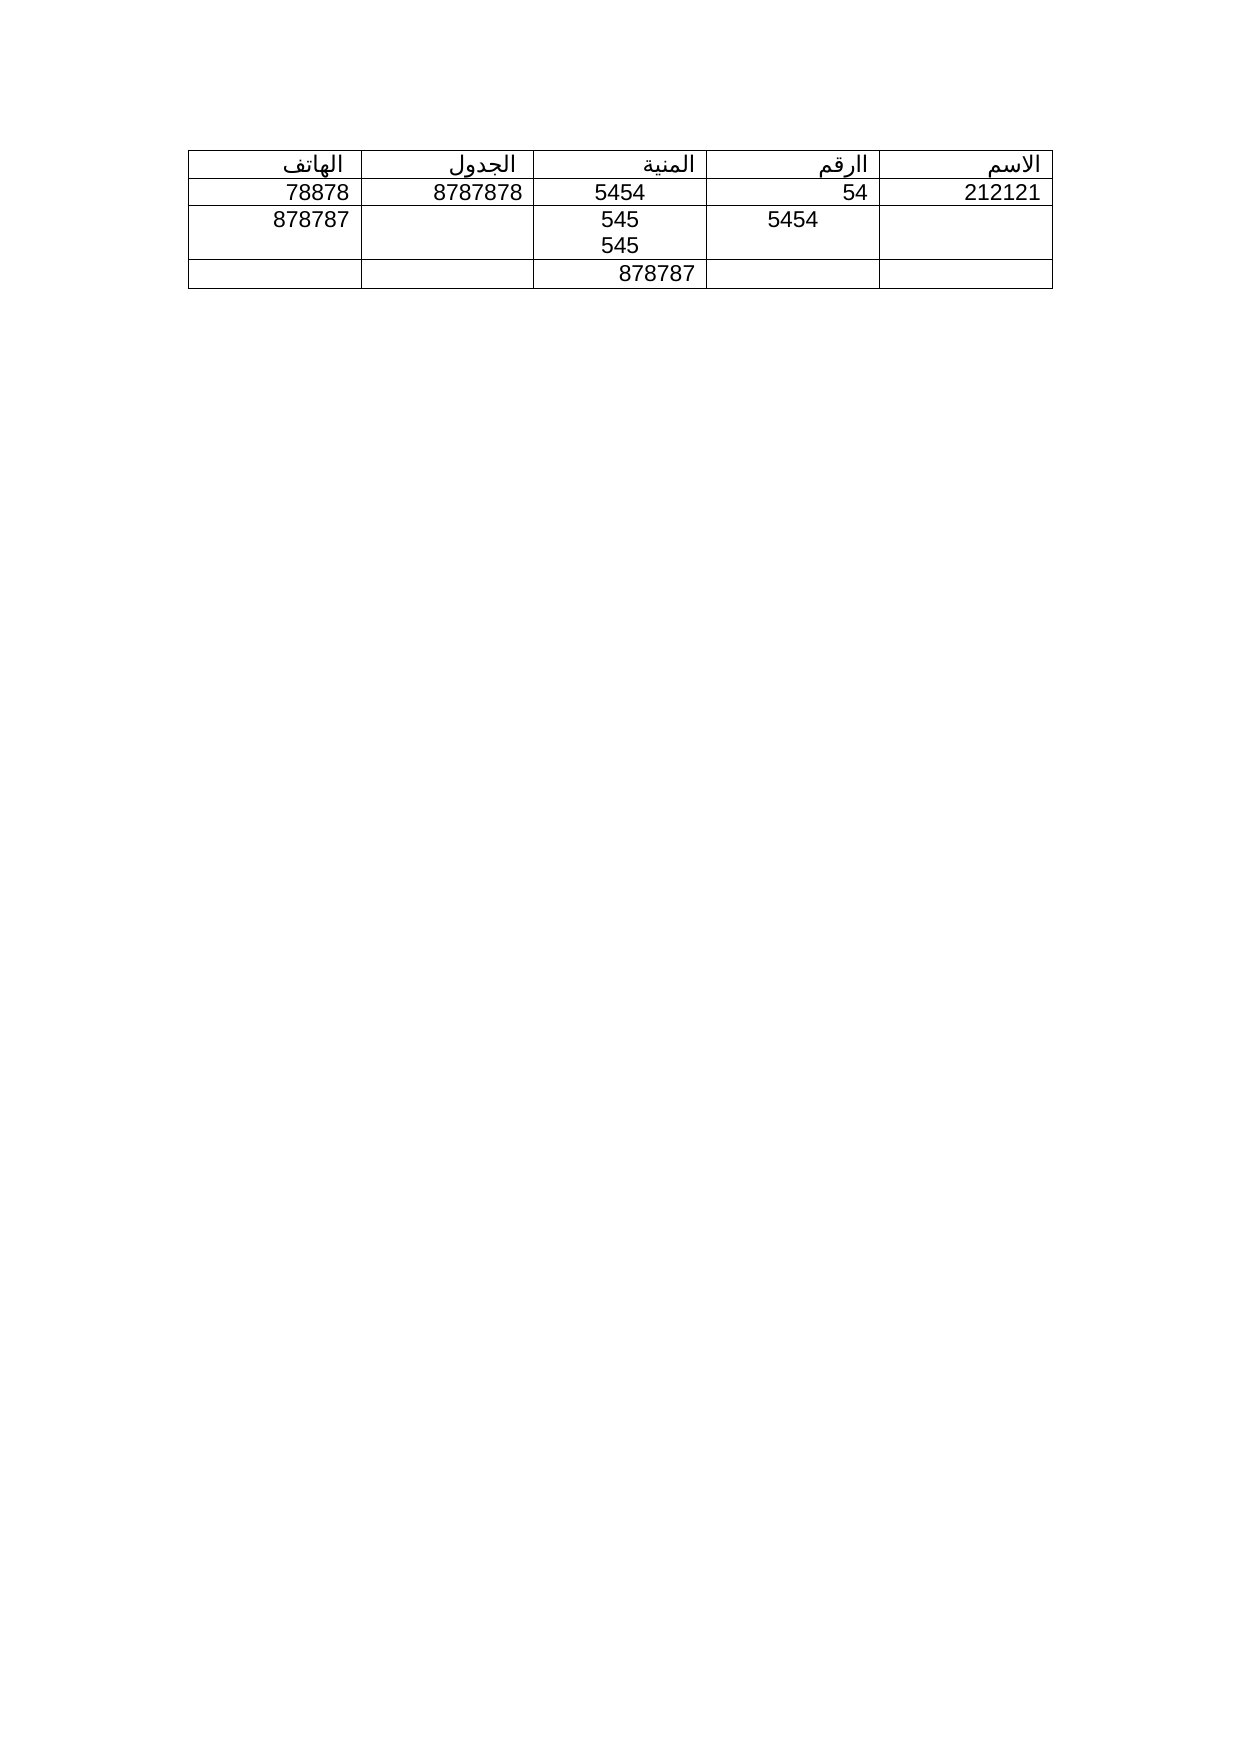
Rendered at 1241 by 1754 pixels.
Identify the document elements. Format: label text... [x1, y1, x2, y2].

table_cell 5454 [534, 179, 706, 205]
table_cell 8787878 [362, 179, 533, 205]
table_header الجدول [362, 151, 533, 177]
table_cell [362, 260, 533, 288]
table_cell 54 [707, 179, 879, 205]
table_header الهاتف [189, 151, 361, 177]
table_cell [880, 206, 1052, 258]
table_cell 78878 [189, 179, 361, 205]
table_cell [362, 206, 533, 258]
table_header المنية [534, 151, 706, 177]
table_header الاسم [880, 151, 1052, 177]
table_cell 545 545 [534, 206, 706, 258]
table_cell 212121 [880, 179, 1052, 205]
table_cell 5454 [707, 206, 879, 258]
table_header اارقم [707, 151, 879, 177]
table_cell [880, 260, 1052, 288]
table_cell [707, 260, 879, 288]
table_cell 878787 [189, 206, 361, 258]
table_cell [189, 260, 361, 288]
table_cell 878787 [534, 260, 706, 288]
